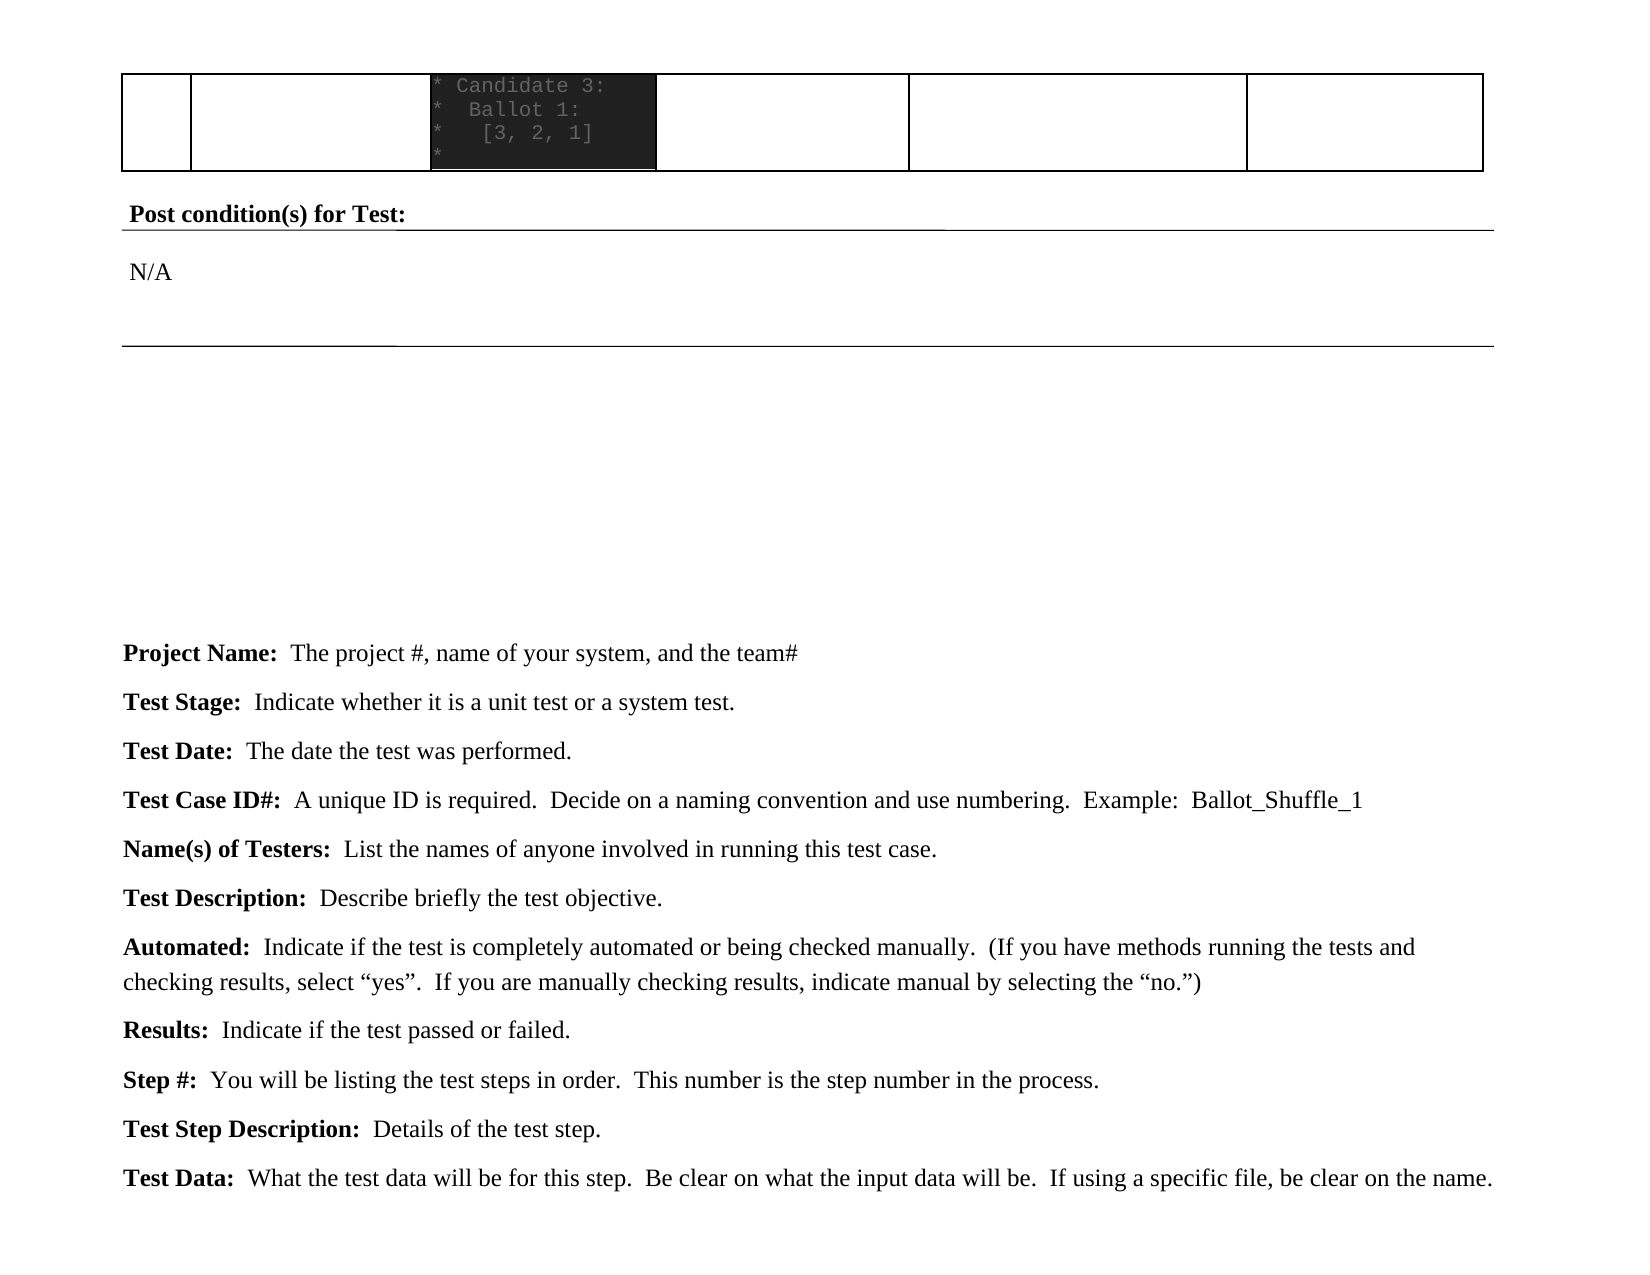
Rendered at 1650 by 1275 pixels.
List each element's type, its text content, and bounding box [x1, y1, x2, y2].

text Test Description: Describe briefly the test objective. [123, 883, 1494, 912]
text Name(s) of Testers: List the names of anyone involved in running this test case. [123, 834, 1494, 863]
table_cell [657, 75, 908, 169]
text Project Name: The project #, name of your system, and the team# [123, 638, 1494, 666]
text Step #: You will be listing the test steps in order. This number is the step number in the process. [123, 1065, 1494, 1093]
table_cell 1 [123, 75, 190, 169]
table_cell [192, 75, 430, 169]
text Test Stage: Indicate whether it is a unit test or a system test. [123, 687, 1494, 716]
text Test Case ID#: A unique ID is required. Decide on a naming convention and use numbering. Example: Ballot_Shuffle_1 [123, 785, 1494, 814]
text Post condition(s) for Test: [123, 199, 1494, 228]
text Results: Indicate if the test passed or failed. [123, 1016, 1494, 1044]
table_cell [910, 75, 1246, 169]
text N/A [123, 257, 1494, 286]
text Test Data: What the test data will be for this step. Be clear on what the input data will be. If using a specific file, be clear on the name. [123, 1163, 1494, 1192]
text Test Date: The date the test was performed. [123, 736, 1494, 764]
text Automated: Indicate if the test is completely automated or being checked manually. (If you have methods running the tests and checking results, select “yes”. If you are manually checking results, indicate manual by selecting the “no.”) [123, 932, 1494, 995]
table_cell [1248, 75, 1482, 169]
text Test Step Description: Details of the test step. [123, 1114, 1494, 1142]
